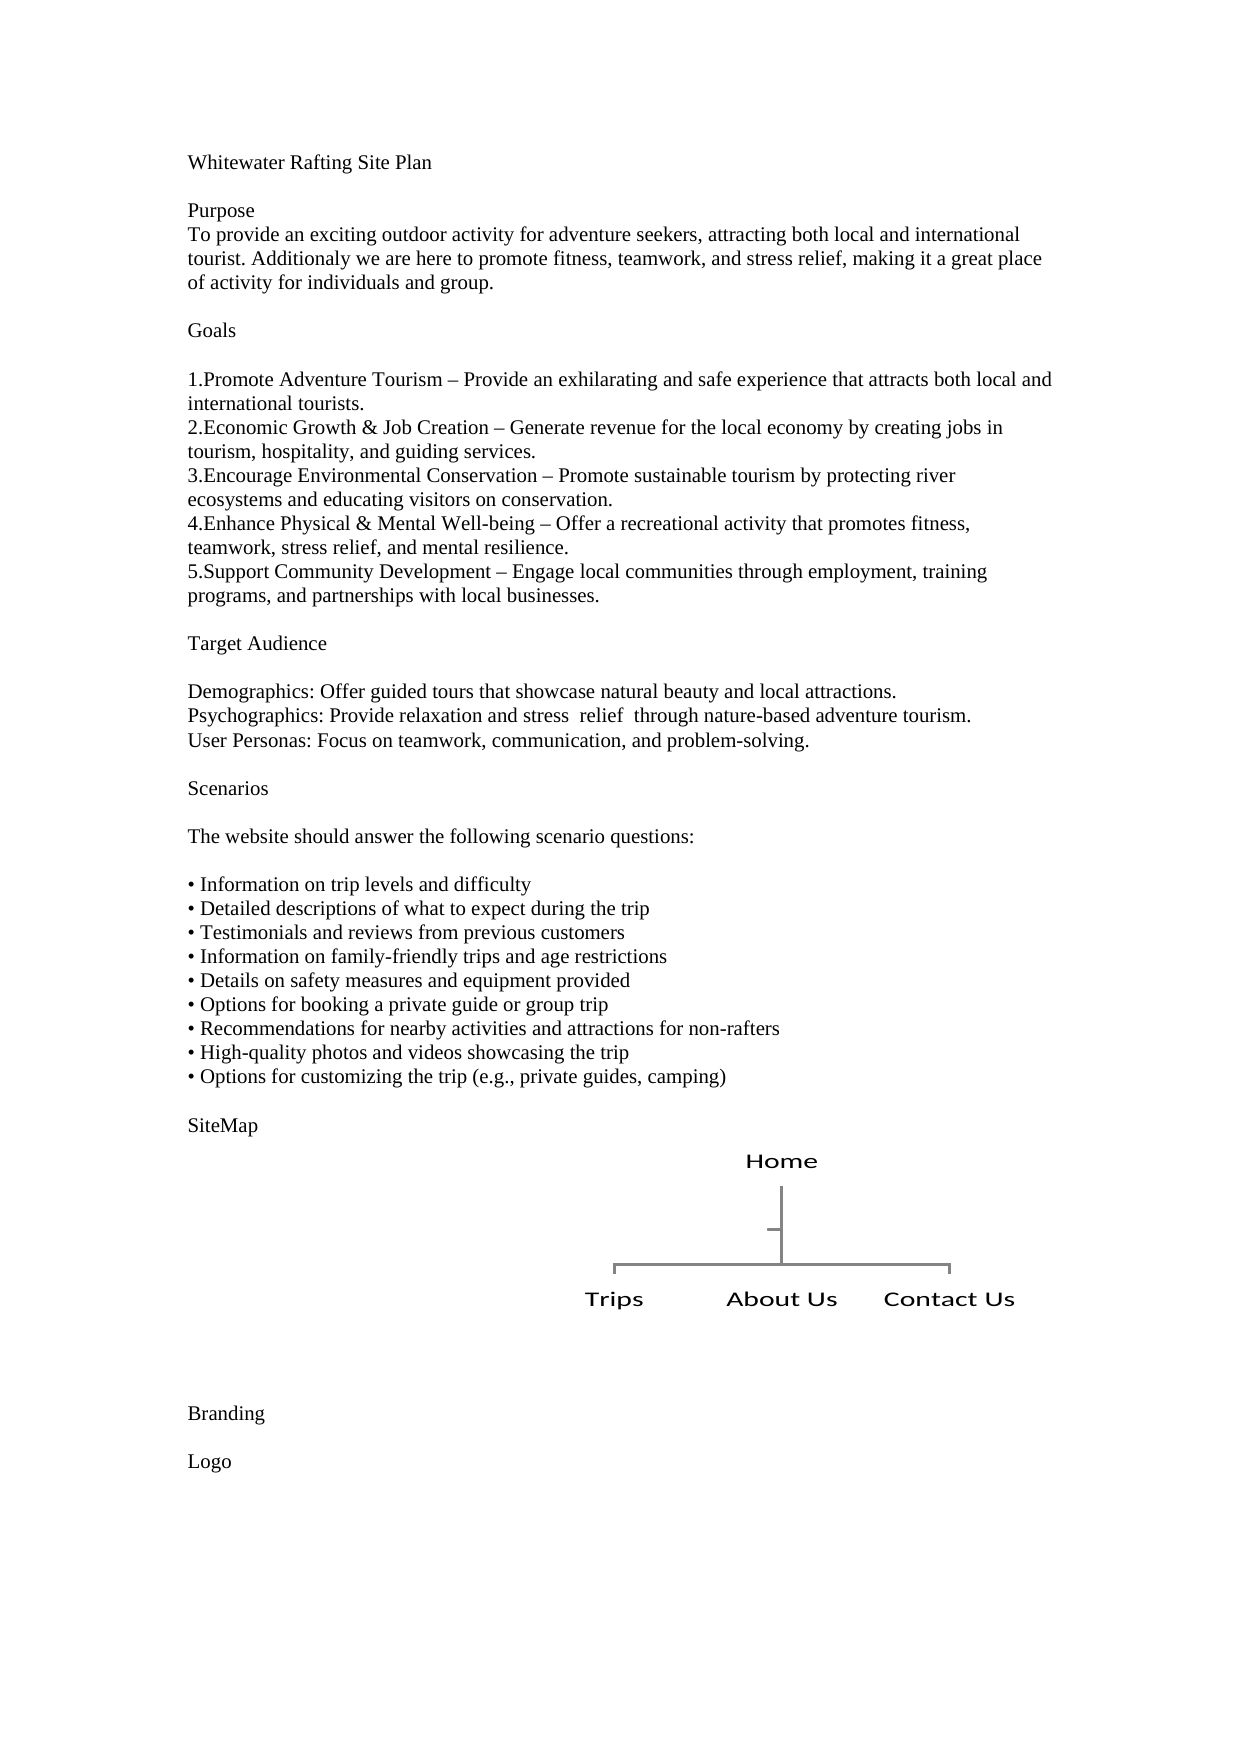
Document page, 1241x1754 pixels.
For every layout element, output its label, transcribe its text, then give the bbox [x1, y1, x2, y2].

text Goals [187, 318, 1053, 342]
text Logo [187, 1449, 1053, 1473]
text • Information on trip levels and difficulty [187, 872, 1053, 896]
text SiteMap [187, 1112, 1053, 1137]
text To provide an exciting outdoor activity for adventure seekers, attracting both local and international tourist. Additionaly we are here to promote fitness, teamwork, and stress relief, making it a great place of activity for individuals and group. [187, 222, 1053, 294]
text 5.Support Community Development – Engage local communities through employment, training programs, and partnerships with local businesses. [187, 559, 1053, 607]
text 4.Enhance Physical & Mental Well-being – Offer a recreational activity that promotes fitness, teamwork, stress relief, and mental resilience. [187, 511, 1053, 559]
text Demographics: Offer guided tours that showcase natural beauty and local attractions. [187, 679, 1053, 703]
text • Detailed descriptions of what to expect during the trip [187, 896, 1053, 920]
text Branding [187, 1401, 1053, 1425]
text • Options for booking a private guide or group trip [187, 992, 1053, 1016]
text Scenarios [187, 776, 1053, 800]
text 2.Economic Growth & Job Creation – Generate revenue for the local economy by creating jobs in tourism, hospitality, and guiding services. [187, 415, 1053, 463]
text Target Audience [187, 631, 1053, 655]
text • Testimonials and reviews from previous customers [187, 920, 1053, 944]
text • Recommendations for nearby activities and attractions for non-rafters [187, 1016, 1053, 1040]
text 1.Promote Adventure Tourism – Provide an exhilarating and safe experience that attracts both local and international tourists. [187, 367, 1053, 415]
text • High-quality photos and videos showcasing the trip [187, 1040, 1053, 1064]
text Psychographics: Provide relaxation and stress relief through nature-based adventure tourism. [187, 703, 1053, 727]
text 3.Encourage Environmental Conservation – Promote sustainable tourism by protecting river ecosystems and educating visitors on conservation. [187, 463, 1053, 511]
text The website should answer the following scenario questions: [187, 824, 1053, 848]
text Purpose [187, 198, 1053, 222]
text User Personas: Focus on teamwork, communication, and problem-solving. [187, 727, 1053, 752]
text • Details on safety measures and equipment provided [187, 968, 1053, 992]
text • Options for customizing the trip (e.g., private guides, camping) [187, 1064, 1053, 1088]
text • Information on family-friendly trips and age restrictions [187, 944, 1053, 968]
text Whitewater Rafting Site Plan [187, 150, 1053, 174]
